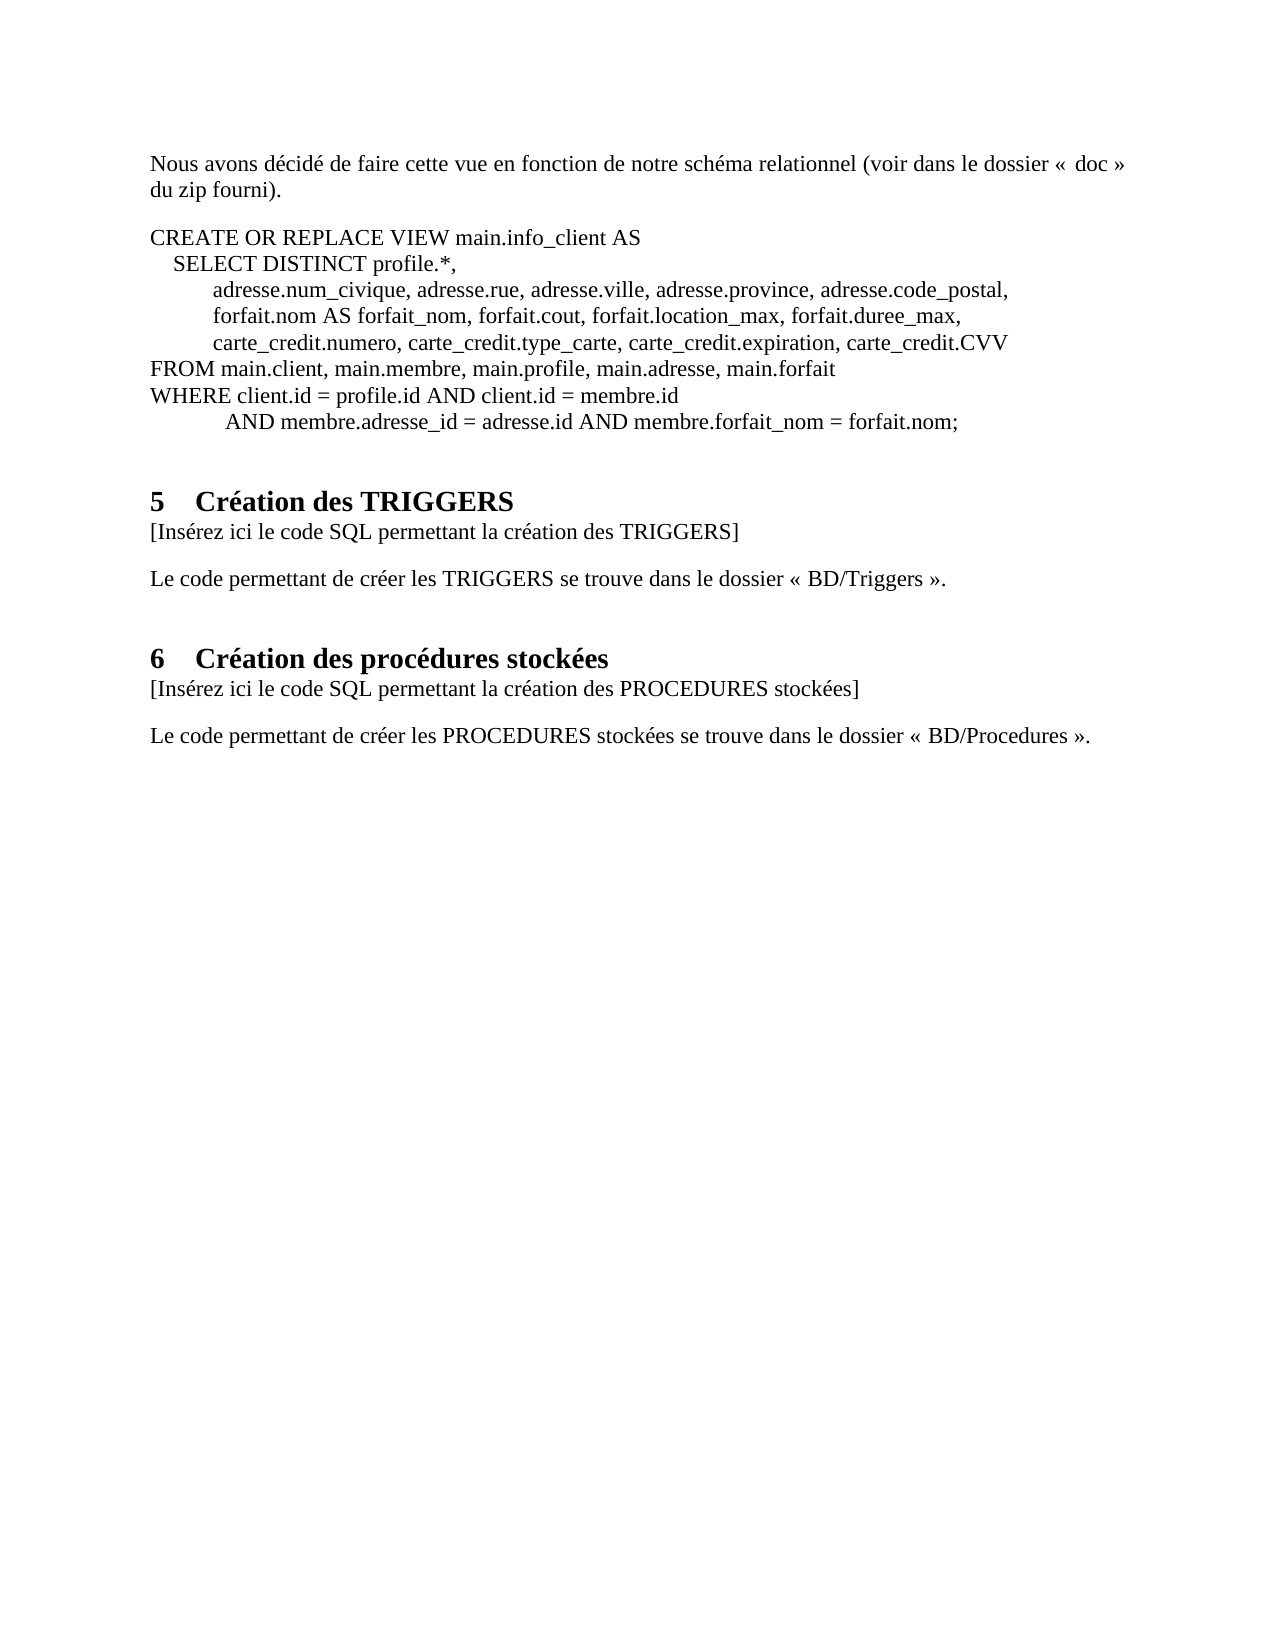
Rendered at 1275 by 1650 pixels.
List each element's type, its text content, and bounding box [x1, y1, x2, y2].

text Le code permettant de créer les PROCEDURES stockées se trouve dans le dossier « BD/Procedures ». [150, 722, 1125, 748]
text adresse.num_civique, adresse.rue, adresse.ville, adresse.province, adresse.code_postal, [150, 276, 1125, 303]
text forfait.nom AS forfait_nom, forfait.cout, forfait.location_max, forfait.duree_max, [150, 303, 1125, 329]
text FROM main.client, main.membre, main.profile, main.adresse, main.forfait [150, 355, 1125, 382]
text AND membre.adresse_id = adresse.id AND membre.forfait_nom = forfait.nom; [150, 408, 1125, 434]
text Le code permettant de créer les TRIGGERS se trouve dans le dossier « BD/Triggers ». [150, 565, 1125, 591]
subtitle Création des TRIGGERS [150, 484, 1125, 518]
subtitle Création des procédures stockées [150, 641, 1125, 675]
text Nous avons décidé de faire cette vue en fonction de notre schéma relationnel (voir dans le dossier « doc » du zip fourni). [150, 150, 1125, 203]
text SELECT DISTINCT profile.*, [150, 250, 1125, 276]
text [Insérez ici le code SQL permettant la création des TRIGGERS] [150, 518, 1125, 544]
text [Insérez ici le code SQL permettant la création des PROCEDURES stockées] [150, 675, 1125, 701]
text WHERE client.id = profile.id AND client.id = membre.id [150, 382, 1125, 408]
text CREATE OR REPLACE VIEW main.info_client AS [150, 223, 1125, 250]
text carte_credit.numero, carte_credit.type_carte, carte_credit.expiration, carte_credit.CVV [150, 329, 1125, 355]
